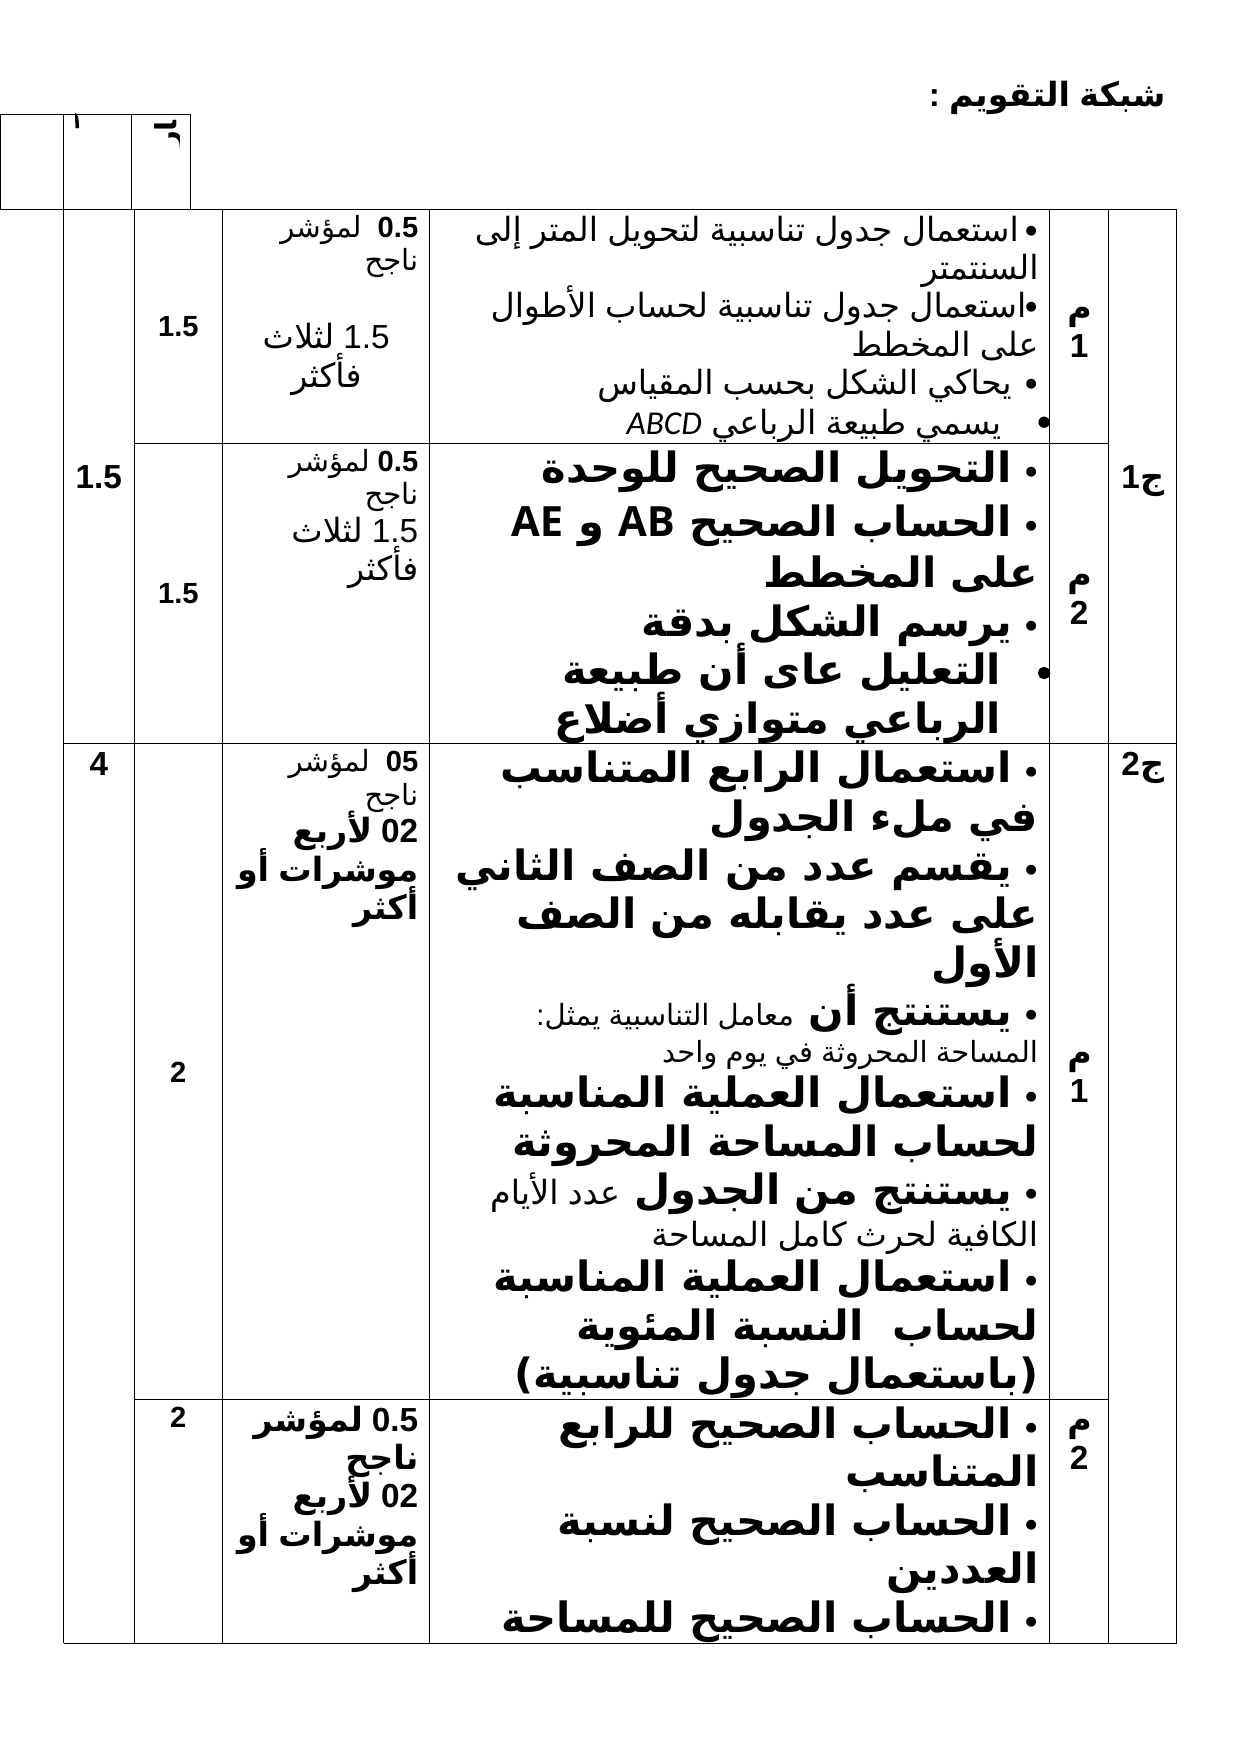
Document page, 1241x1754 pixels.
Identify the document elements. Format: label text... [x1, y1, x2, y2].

table_header المعيار [132, 115, 190, 209]
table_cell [223, 1400, 429, 1642]
table_cell  استعمال الرابع المتناسب في ملء الجدول  يقسم عدد من الصف الثاني على عدد يقابله من الصف الأول  يستنتج أن معامل التناسبية يمثل: المساحة المحروثة في يوم واحد  استعمال العملية المناسبة لحساب المساحة المحروثة  يستنتج من الجدول عدد الأيام الكافية لحرث كامل المساحة  استعمال العملية المناسبة لحساب النسبة المئوية (باستعمال جدول تناسبية) [430, 744, 1049, 1399]
table_cell 0.5 لمؤشر ناجح 1.5 لثلاث فأكثر [223, 210, 429, 443]
table_cell 1.5 [135, 210, 222, 443]
table_cell 05 لمؤشر ناجح 02 لأربع موشرات أو أكثر [223, 744, 429, 1399]
table_cell ج2 [1109, 744, 1176, 1642]
table_cell م1 [1050, 210, 1108, 443]
table_cell 0.5 لمؤشر ناجح 1.5 لثلاث فأكثر [223, 444, 429, 743]
table_cell م2 [1050, 444, 1108, 743]
table_cell 2 [135, 1400, 222, 1642]
table_cell 4 [64, 744, 134, 1642]
table_cell ج1 [1109, 210, 1176, 743]
table_header المؤشرات [64, 115, 131, 209]
text شبكة التقويم : [75, 75, 1165, 113]
table_cell م1 [1050, 744, 1108, 1399]
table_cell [430, 1400, 1049, 1642]
table_cell  التحويل الصحيح للوحدة  الحساب الصحيح AB و AE على المخطط  يرسم الشكل بدقة التعليل عاى أن طبيعة الرباعي متوازي أضلاع [430, 444, 1049, 743]
table_cell 1.5 [64, 210, 134, 743]
table_cell 2 [135, 744, 222, 1399]
table_cell  استعمال جدول تناسبية لتحويل المتر إلى السنتمتر استعمال جدول تناسبية لحساب الأطوال على المخطط  يحاكي الشكل بحسب المقياس يسمي طبيعة الرباعي ABCD [430, 210, 1049, 443]
table_cell 1.5 [135, 444, 222, 743]
table_cell م2 [1050, 1400, 1108, 1642]
